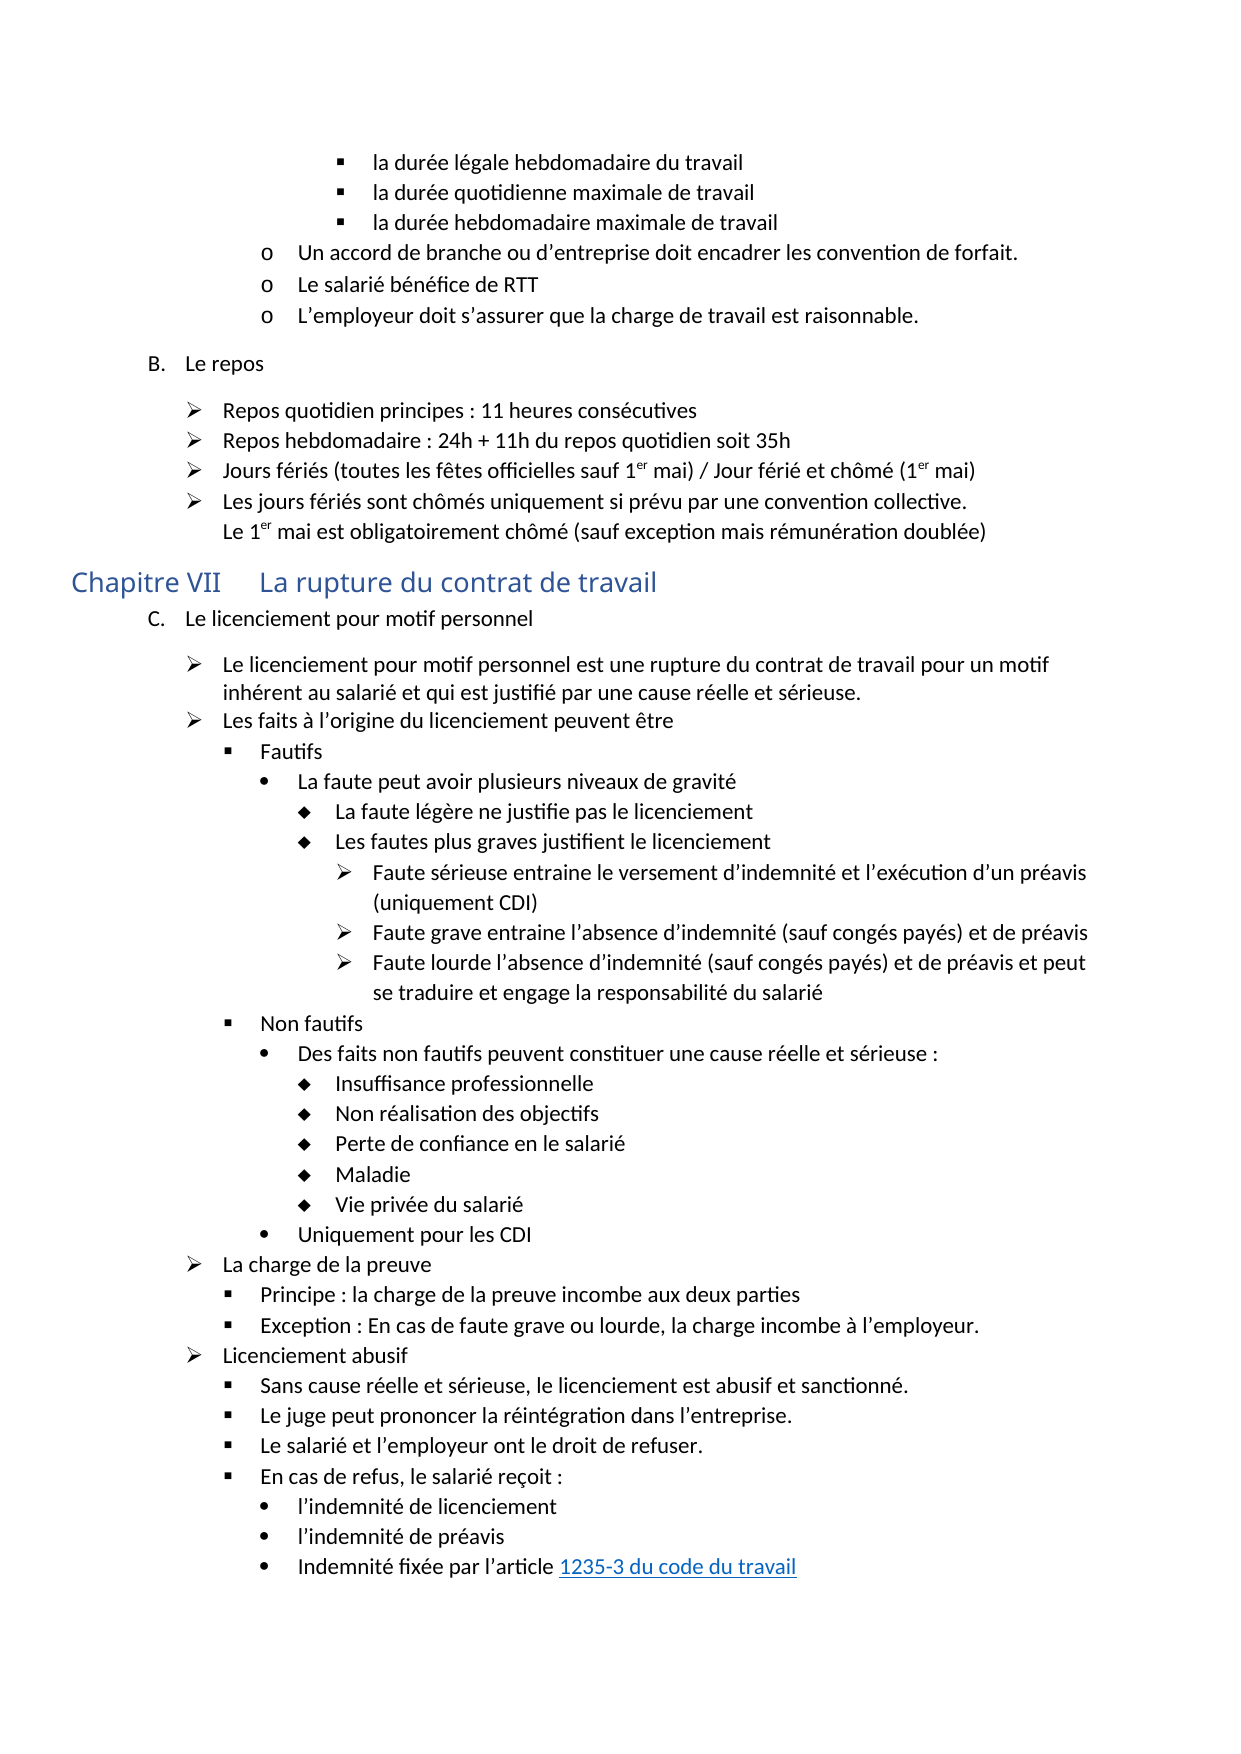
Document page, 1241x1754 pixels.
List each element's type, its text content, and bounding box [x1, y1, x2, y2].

list Jours fériés (toutes les fêtes officielles sauf 1er mai) / Jour férié et chômé (1er mai) [185, 457, 1093, 484]
list L’employeur doit s’assurer que la charge de travail est raisonnable. [260, 301, 1093, 330]
list Faute sérieuse entraine le versement d’indemnité et l’exécution d’un préavis (uniquement CDI) [335, 858, 1093, 916]
list Repos hebdomadaire : 24h + 11h du repos quotidien soit 35h [185, 426, 1093, 454]
list La faute peut avoir plusieurs niveaux de gravité [260, 767, 1093, 795]
list Non fautifs [223, 1009, 1093, 1037]
list Le salarié et l’employeur ont le droit de refuser. [223, 1432, 1093, 1459]
list Sans cause réelle et sérieuse, le licenciement est abusif et sanctionné. [223, 1371, 1093, 1399]
list Uniquement pour les CDI [260, 1220, 1093, 1248]
list Maladie [298, 1160, 1093, 1188]
list Insuffisance professionnelle [298, 1069, 1093, 1097]
list Faute lourde l’absence d’indemnité (sauf congés payés) et de préavis et peut se traduire et engage la responsabilité du salarié [335, 948, 1093, 1006]
list Perte de confiance en le salarié [298, 1129, 1093, 1157]
list l’indemnité de licenciement [260, 1492, 1093, 1520]
list La charge de la preuve [185, 1250, 1093, 1278]
list l’indemnité de préavis [260, 1522, 1093, 1550]
list la durée hebdomadaire maximale de travail [335, 208, 1093, 236]
list la durée légale hebdomadaire du travail [335, 148, 1093, 176]
list Les jours fériés sont chômés uniquement si prévu par une convention collective. [185, 487, 1093, 515]
list La faute légère ne justifie pas le licenciement [298, 797, 1093, 825]
list Le salarié bénéfice de RTT [260, 270, 1093, 299]
list Principe : la charge de la preuve incombe aux deux parties [223, 1281, 1093, 1308]
list Le juge peut prononcer la réintégration dans l’entreprise. [223, 1401, 1093, 1429]
list Exception : En cas de faute grave ou lourde, la charge incombe à l’employeur. [223, 1311, 1093, 1339]
subtitle Le licenciement pour motif personnel [148, 604, 1093, 632]
list Les fautes plus graves justifient le licenciement [298, 827, 1093, 855]
list Le 1er mai est obligatoirement chômé (sauf exception mais rémunération doublée) [223, 517, 1093, 545]
list Repos quotidien principes : 11 heures consécutives [185, 396, 1093, 424]
list Licenciement abusif [185, 1341, 1093, 1369]
subtitle Le repos [148, 349, 1093, 377]
subtitle La rupture du contrat de travail [221, 564, 1093, 601]
list En cas de refus, le salarié reçoit : [223, 1462, 1093, 1490]
list Faute grave entraine l’absence d’indemnité (sauf congés payés) et de préavis [335, 918, 1093, 946]
list Le licenciement pour motif personnel est une rupture du contrat de travail pour un motif inhérent au salarié et qui est justifié par une cause réelle et sérieuse. [185, 651, 1093, 707]
list Des faits non fautifs peuvent constituer une cause réelle et sérieuse : [260, 1039, 1093, 1067]
list Les faits à l’origine du licenciement peuvent être [185, 707, 1093, 734]
list Non réalisation des objectifs [298, 1099, 1093, 1127]
list la durée quotidienne maximale de travail [335, 178, 1093, 206]
list Indemnité fixée par l’article 1235-3 du code du travail [260, 1552, 1093, 1580]
list Un accord de branche ou d’entreprise doit encadrer les convention de forfait. [260, 238, 1093, 267]
list Vie privée du salarié [298, 1190, 1093, 1218]
list Fautifs [223, 737, 1093, 765]
